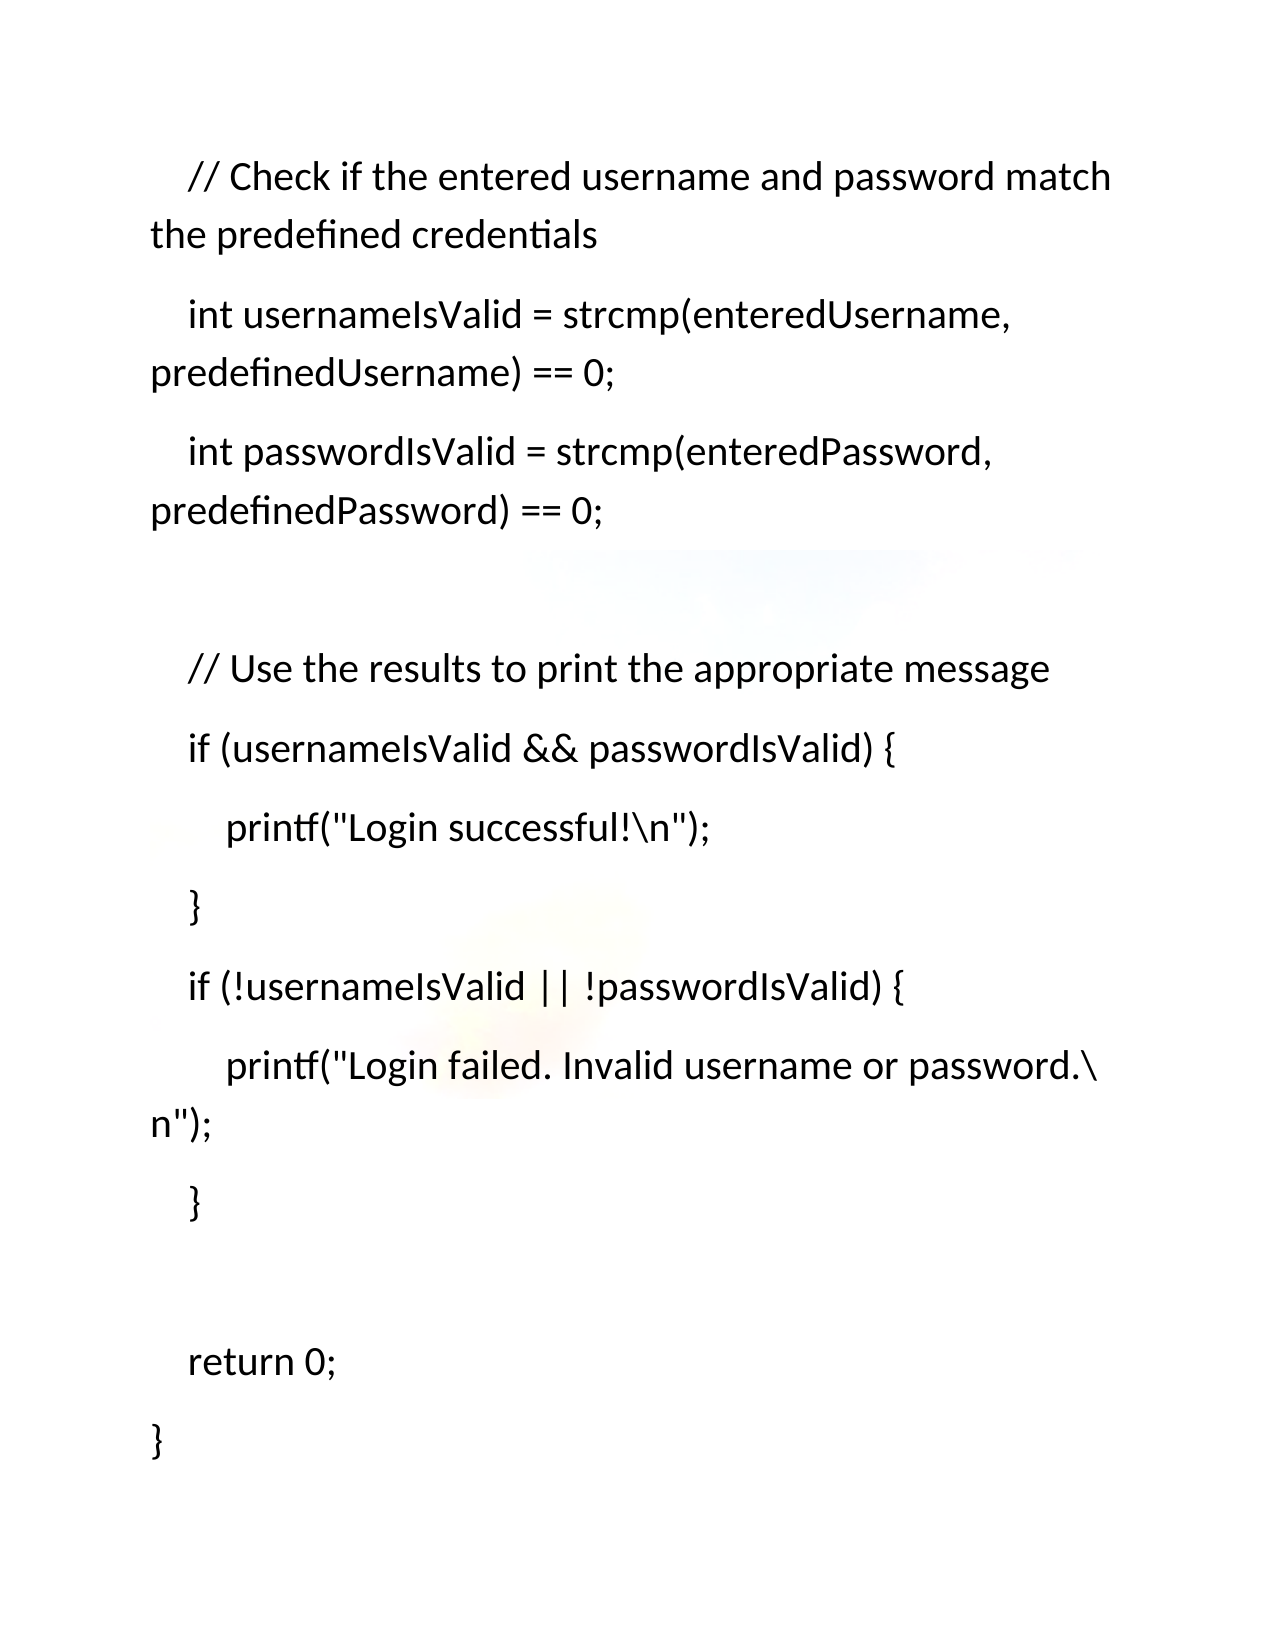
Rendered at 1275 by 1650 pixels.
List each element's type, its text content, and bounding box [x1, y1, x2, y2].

text if (usernameIsValid && passwordIsValid) { [150, 722, 1125, 772]
text return 0; [150, 1335, 1125, 1386]
text printf("Login successful!\n"); [150, 801, 1125, 852]
text printf("Login failed. Invalid username or password.\n"); [150, 1039, 1125, 1148]
text int usernameIsValid = strcmp(enteredUsername, predefinedUsername) == 0; [150, 288, 1125, 397]
text // Use the results to print the appropriate message [150, 642, 1125, 693]
text } [150, 1414, 1125, 1465]
text } [150, 1176, 1125, 1227]
text if (!usernameIsValid || !passwordIsValid) { [150, 959, 1125, 1010]
text // Check if the entered username and password match the predefined credentials [150, 150, 1125, 259]
text } [150, 880, 1125, 931]
text int passwordIsValid = strcmp(enteredPassword, predefinedPassword) == 0; [150, 425, 1125, 535]
